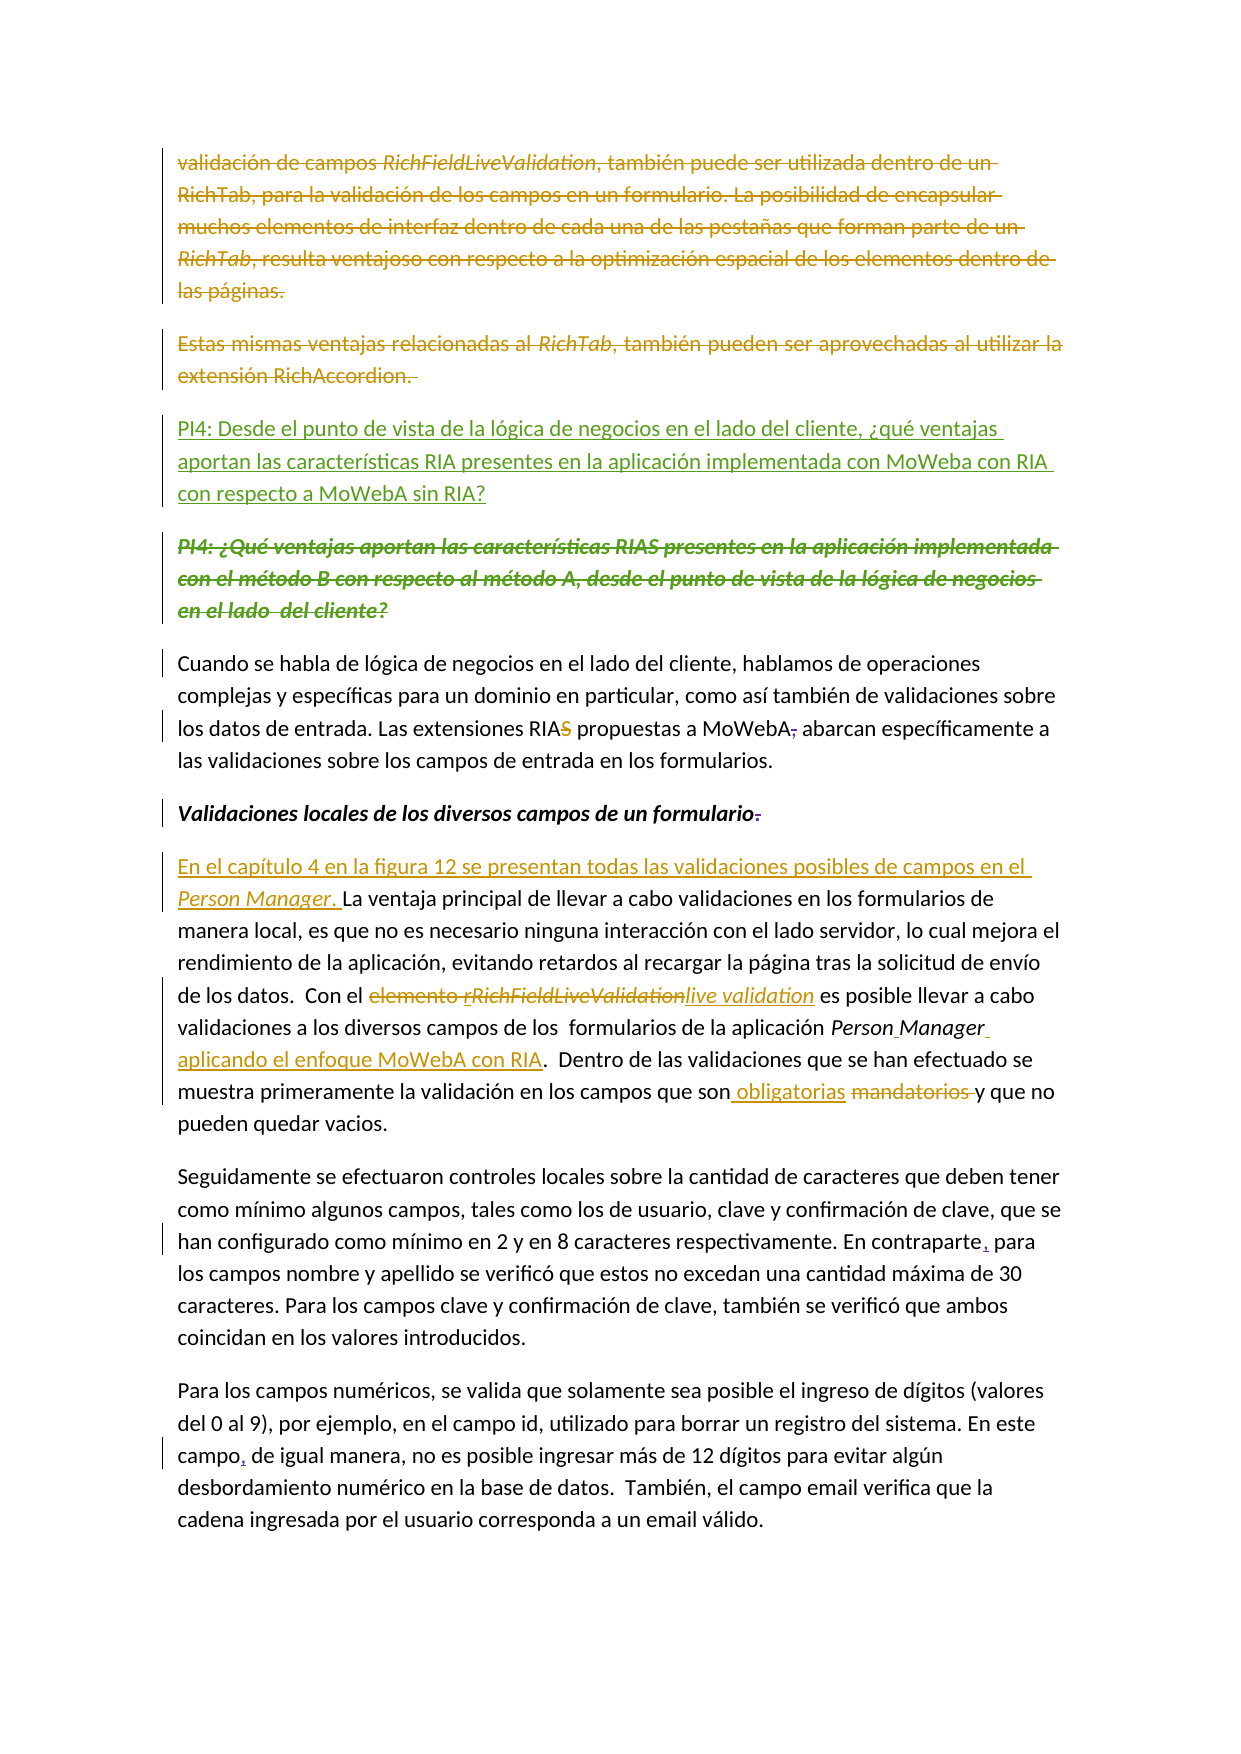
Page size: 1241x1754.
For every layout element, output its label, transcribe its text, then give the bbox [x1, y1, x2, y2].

text Cuando se habla de lógica de negocios en el lado del cliente, hablamos de operaciones complejas y específicas para un dominio en particular, como así también de validaciones sobre los datos de entrada. Las extensiones RIA propuestas a MoWebA abarcan específicamente a las validaciones sobre los campos de entrada en los formularios. [177, 649, 1063, 774]
text Validaciones locales de los diversos campos de un formulario [177, 799, 1063, 827]
text La ventaja principal de llevar a cabo validaciones en los formularios de manera local, es que no es necesario ninguna interacción con el lado servidor, lo cual mejora el rendimiento de la aplicación, evitando retardos al recargar la página tras la solicitud de envío de los datos. Con el es posible llevar a cabo validaciones a los diversos campos de los formularios de la aplicación PersonManager. Dentro de las validaciones que se han efectuado se muestra primeramente la validación en los campos que son y que no pueden quedar vacios. [177, 852, 1063, 1137]
text Para los campos numéricos, se valida que solamente sea posible el ingreso de dígitos (valores del 0 al 9), por ejemplo, en el campo id, utilizado para borrar un registro del sistema. En este campo de igual manera, no es posible ingresar más de 12 dígitos para evitar algún desbordamiento numérico en la base de datos. También, el campo email verifica que la cadena ingresada por el usuario corresponda a un email válido. [177, 1376, 1063, 1533]
text Seguidamente se efectuaron controles locales sobre la cantidad de caracteres que deben tener como mínimo algunos campos, tales como los de usuario, clave y confirmación de clave, que se han configurado como mínimo en 2 y en 8 caracteres respectivamente. En contraparte para los campos nombre y apellido se verificó que estos no excedan una cantidad máxima de 30 caracteres. Para los campos clave y confirmación de clave, también se verificó que ambos coincidan en los valores introducidos. [177, 1162, 1063, 1351]
